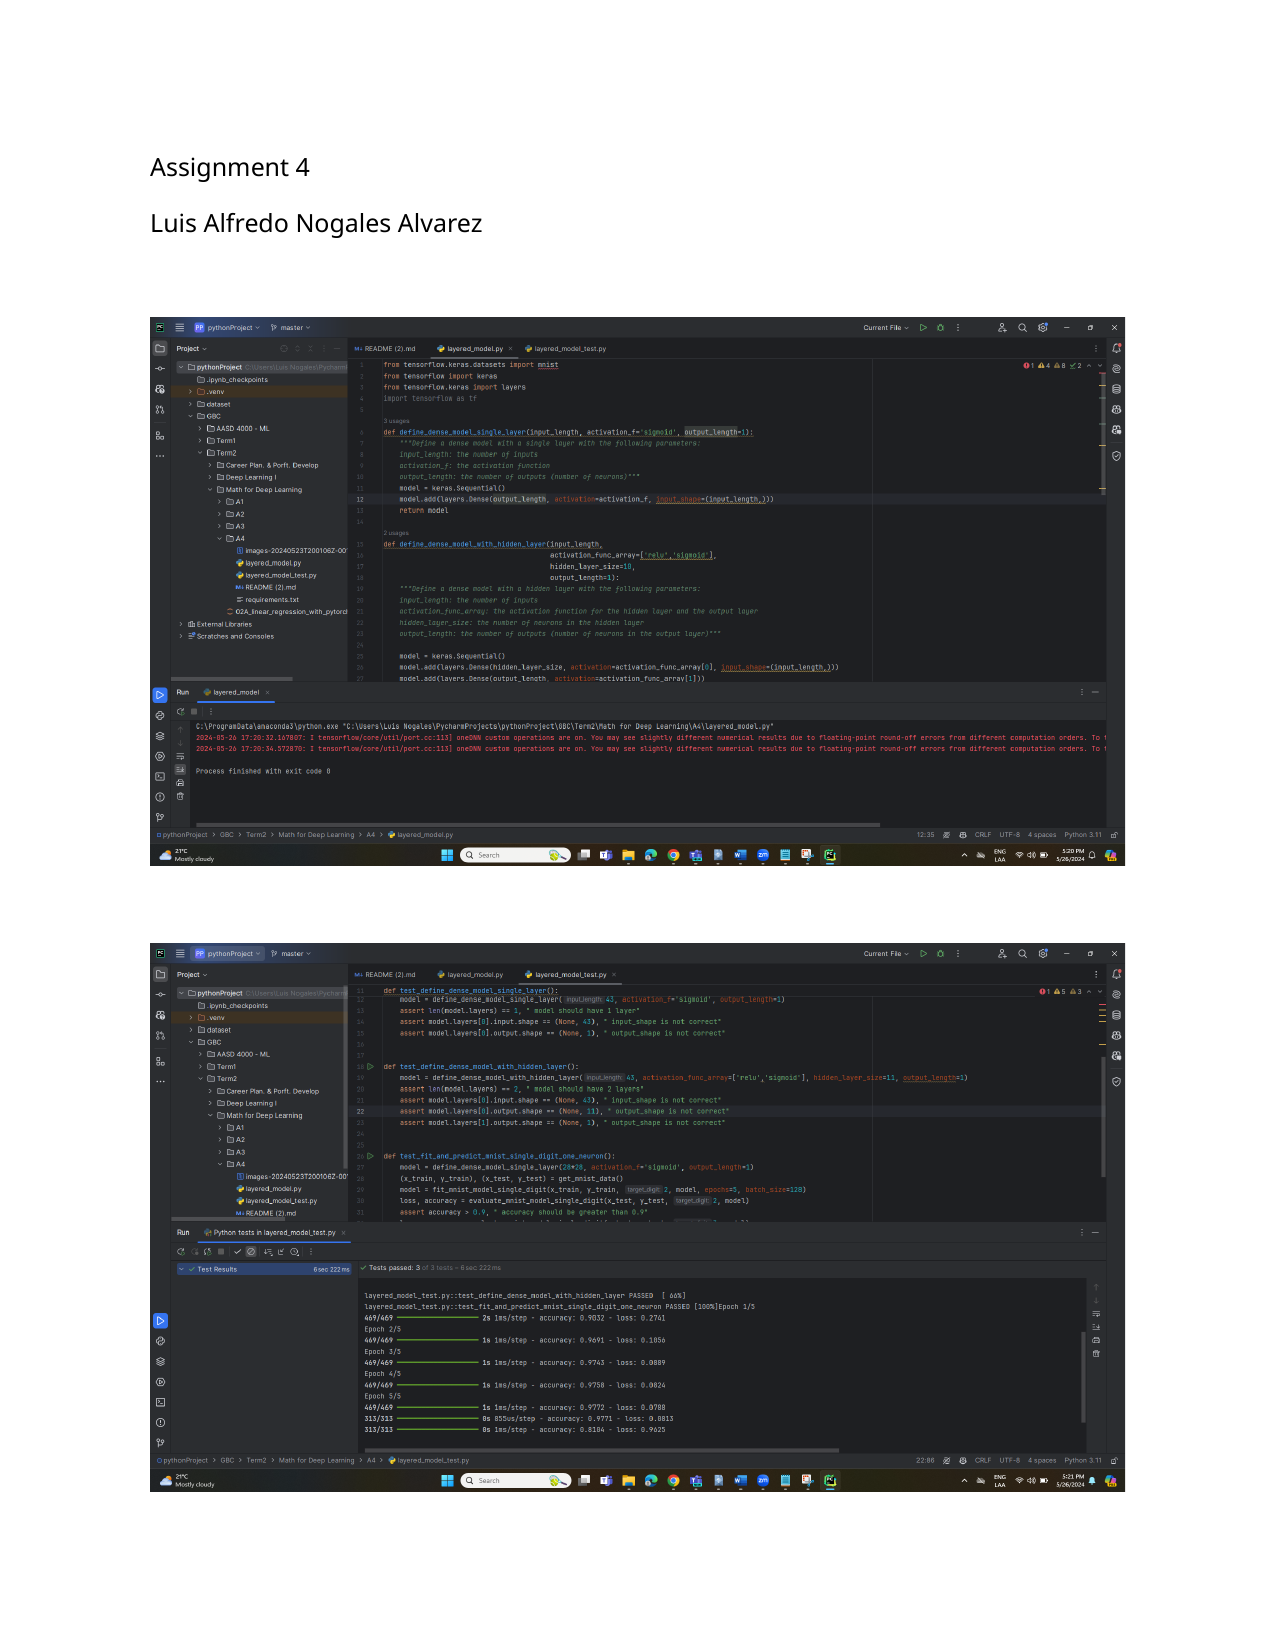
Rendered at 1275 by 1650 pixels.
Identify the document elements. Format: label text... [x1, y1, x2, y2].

picture [150, 943, 1125, 1492]
text Assignment 4 [150, 150, 1125, 184]
picture [150, 317, 1125, 866]
text Luis Alfredo Nogales Alvarez [150, 206, 1125, 240]
